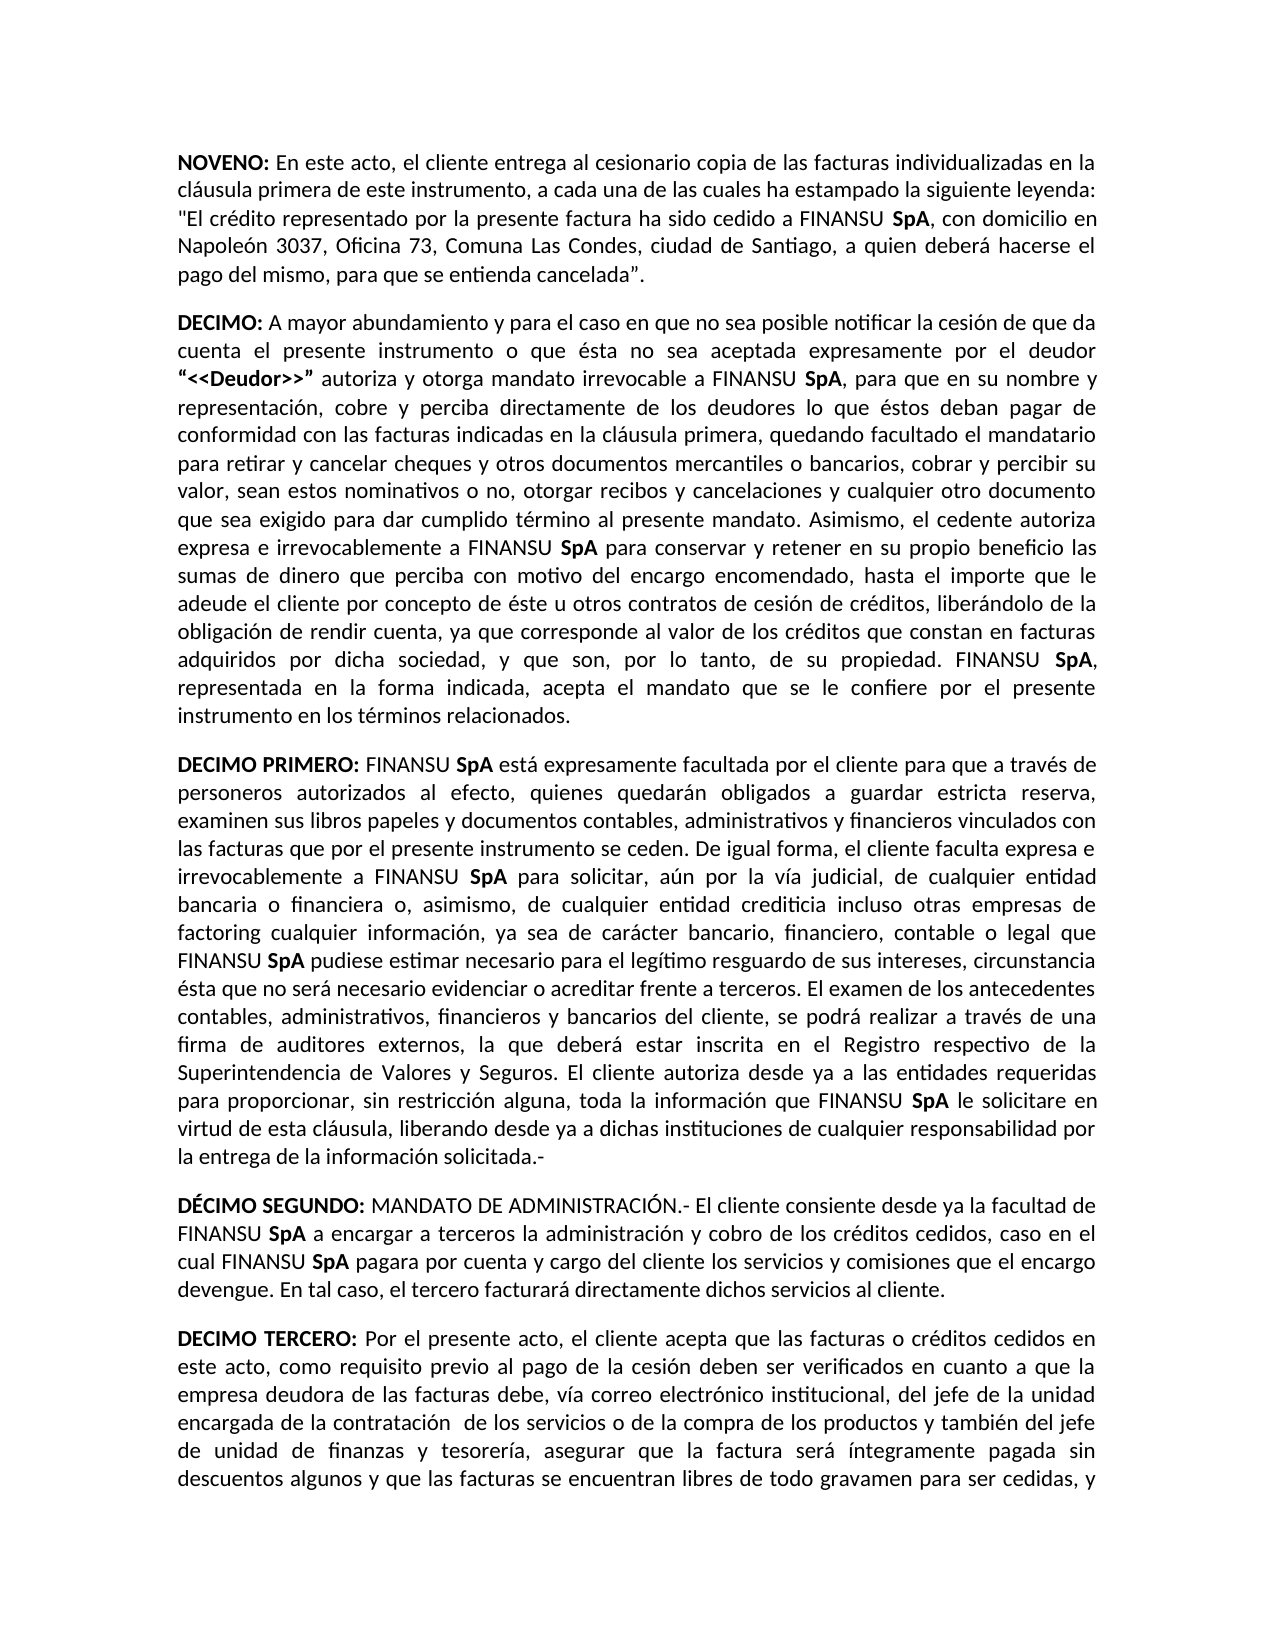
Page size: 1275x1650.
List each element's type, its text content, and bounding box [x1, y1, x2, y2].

text NOVENO: En este acto, el cliente entrega al cesionario copia de las facturas individualizadas en la cláusula primera de este instrumento, a cada una de las cuales ha estampado la siguiente leyenda: "El crédito representado por la presente factura ha sido cedido a FINANSU SpA, con domicilio en Napoleón 3037, Oficina 73, Comuna Las Condes, ciudad de Santiago, a quien deberá hacerse el pago del mismo, para que se entienda cancelada”. [177, 148, 1098, 288]
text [177, 1324, 1098, 1492]
text DÉCIMO SEGUNDO: MANDATO DE ADMINISTRACIÓN.- El cliente consiente desde ya la facultad de FINANSU SpA a encargar a terceros la administración y cobro de los créditos cedidos, caso en el cual FINANSU SpA pagara por cuenta y cargo del cliente los servicios y comisiones que el encargo devengue. En tal caso, el tercero facturará directamente dichos servicios al cliente. [177, 1191, 1098, 1303]
text DECIMO PRIMERO: FINANSU SpA está expresamente facultada por el cliente para que a través de personeros autorizados al efecto, quienes quedarán obligados a guardar estricta reserva, examinen sus libros papeles y documentos contables, administrativos y financieros vinculados con las facturas que por el presente instrumento se ceden. De igual forma, el cliente faculta expresa e irrevocablemente a FINANSU SpA para solicitar, aún por la vía judicial, de cualquier entidad bancaria o financiera o, asimismo, de cualquier entidad crediticia incluso otras empresas de factoring cualquier información, ya sea de carácter bancario, financiero, contable o legal que FINANSU SpA pudiese estimar necesario para el legítimo resguardo de sus intereses, circunstancia ésta que no será necesario evidenciar o acreditar frente a terceros. El examen de los antecedentes contables, administrativos, financieros y bancarios del cliente, se podrá realizar a través de una firma de auditores externos, la que deberá estar inscrita en el Registro respectivo de la Superintendencia de Valores y Seguros. El cliente autoriza desde ya a las entidades requeridas para proporcionar, sin restricción alguna, toda la información que FINANSU SpA le solicitare en virtud de esta cláusula, liberando desde ya a dichas instituciones de cualquier responsabilidad por la entrega de la información solicitada.- [177, 750, 1098, 1170]
text DECIMO: A mayor abundamiento y para el caso en que no sea posible notificar la cesión de que da cuenta el presente instrumento o que ésta no sea aceptada expresamente por el deudor “<<Deudor>>” autoriza y otorga mandato irrevocable a FINANSU SpA, para que en su nombre y representación, cobre y perciba directamente de los deudores lo que éstos deban pagar de conformidad con las facturas indicadas en la cláusula primera, quedando facultado el mandatario para retirar y cancelar cheques y otros documentos mercantiles o bancarios, cobrar y percibir su valor, sean estos nominativos o no, otorgar recibos y cancelaciones y cualquier otro documento que sea exigido para dar cumplido término al presente mandato. Asimismo, el cedente autoriza expresa e irrevocablemente a FINANSU SpA para conservar y retener en su propio beneficio las sumas de dinero que perciba con motivo del encargo encomendado, hasta el importe que le adeude el cliente por concepto de éste u otros contratos de cesión de créditos, liberándolo de la obligación de rendir cuenta, ya que corresponde al valor de los créditos que constan en facturas adquiridos por dicha sociedad, y que son, por lo tanto, de su propiedad. FINANSU SpA, representada en la forma indicada, acepta el mandato que se le confiere por el presente instrumento en los términos relacionados. [177, 308, 1098, 729]
